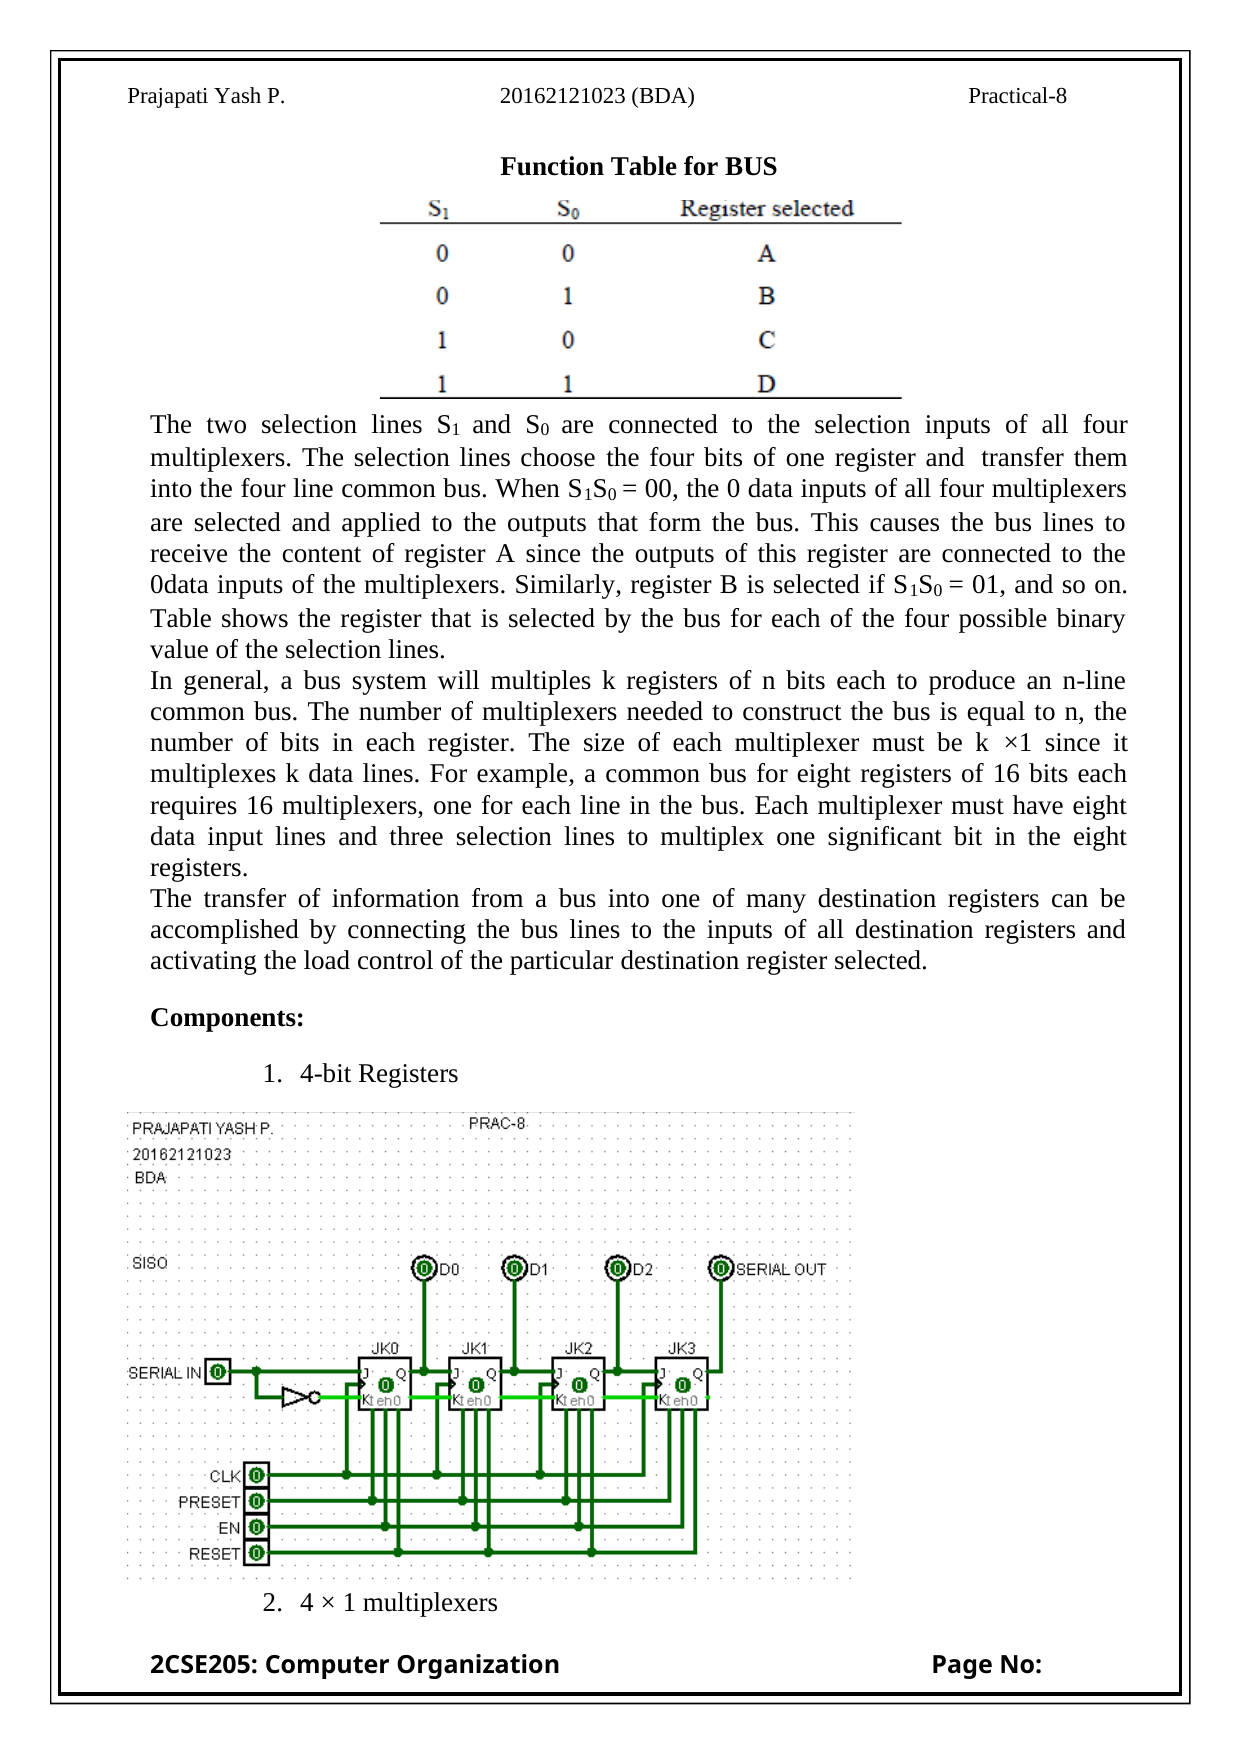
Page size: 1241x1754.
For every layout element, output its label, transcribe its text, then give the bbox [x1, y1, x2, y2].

list 4 × 1 multiplexers [262, 1586, 1151, 1618]
text The transfer of information from a bus into one of many destination registers can be accomplished by connecting the bus lines to the inputs of all destination registers and activating the load control of the particular destination register selected. [150, 882, 1127, 976]
text The two selection lines S1 and S0 are connected to the selection inputs of all four multiplexers. The selection lines choose the four bits of one register and transfer them into the four line common bus. When S1S0 = 00, the 0 data inputs of all four multiplexers are selected and applied to the outputs that form the bus. This causes the bus lines to receive the content of register A since the outputs of this register are connected to the 0data inputs of the multiplexers. Similarly, register B is selected if S1S0 = 01, and so on. Table shows the register that is selected by the bus for each of the four possible binary value of the selection lines. [150, 205, 1128, 664]
picture [379, 200, 902, 399]
subtitle Components: [150, 1001, 1151, 1033]
subtitle Function Table for BUS [498, 150, 779, 181]
text In general, a bus system will multiples k registers of n bits each to produce an n-line common bus. The number of multiplexers needed to construct the bus is equal to n, the number of bits in each register. The size of each multiplexer must be k ×1 since it multiplexes k data lines. For example, a common bus for eight registers of 16 bits each requires 16 multiplexers, one for each line in the bus. Each multiplexer must have eight data input lines and three selection lines to multiplex one significant bit in the eight registers. [150, 664, 1128, 882]
picture [127, 1112, 856, 1587]
list 4-bit Registers [262, 1057, 1151, 1088]
